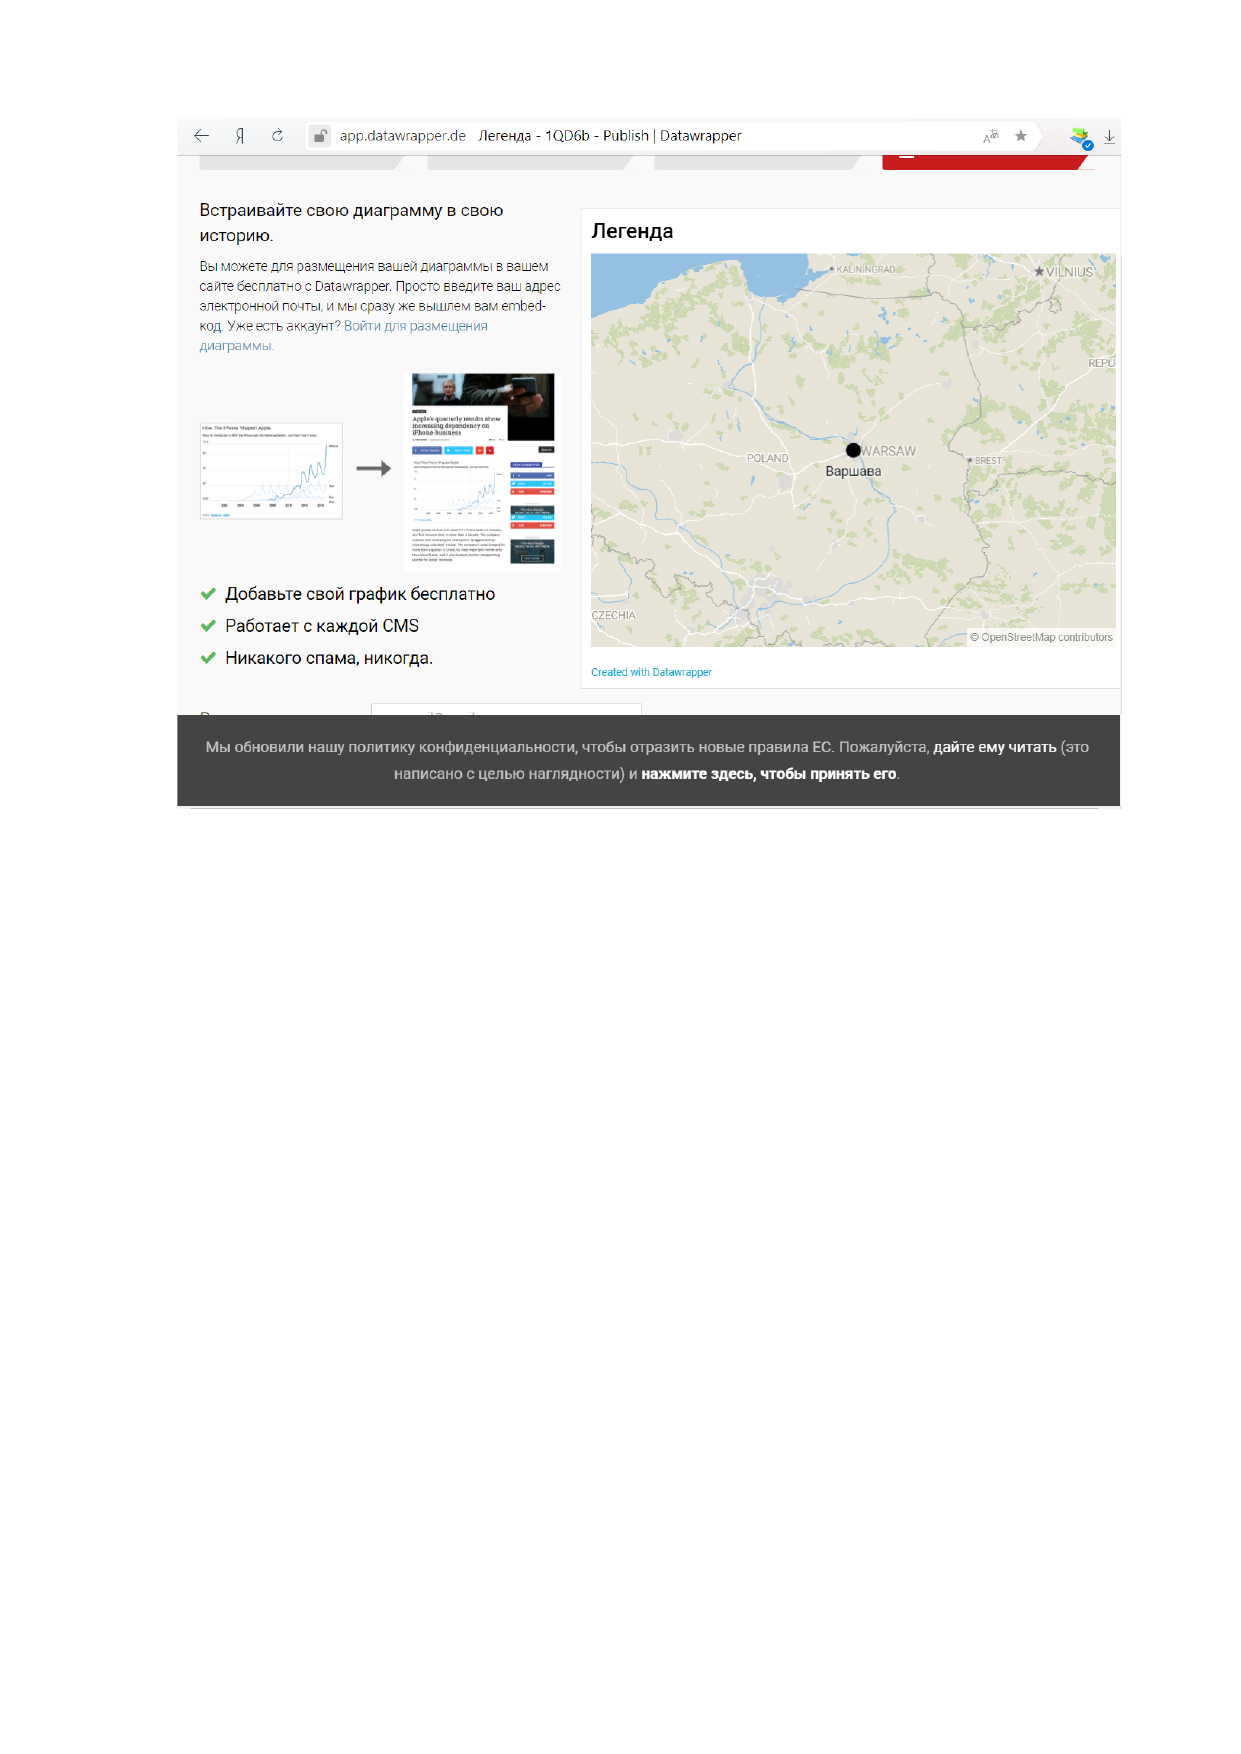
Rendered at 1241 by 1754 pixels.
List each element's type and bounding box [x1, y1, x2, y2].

picture [177, 118, 1122, 809]
